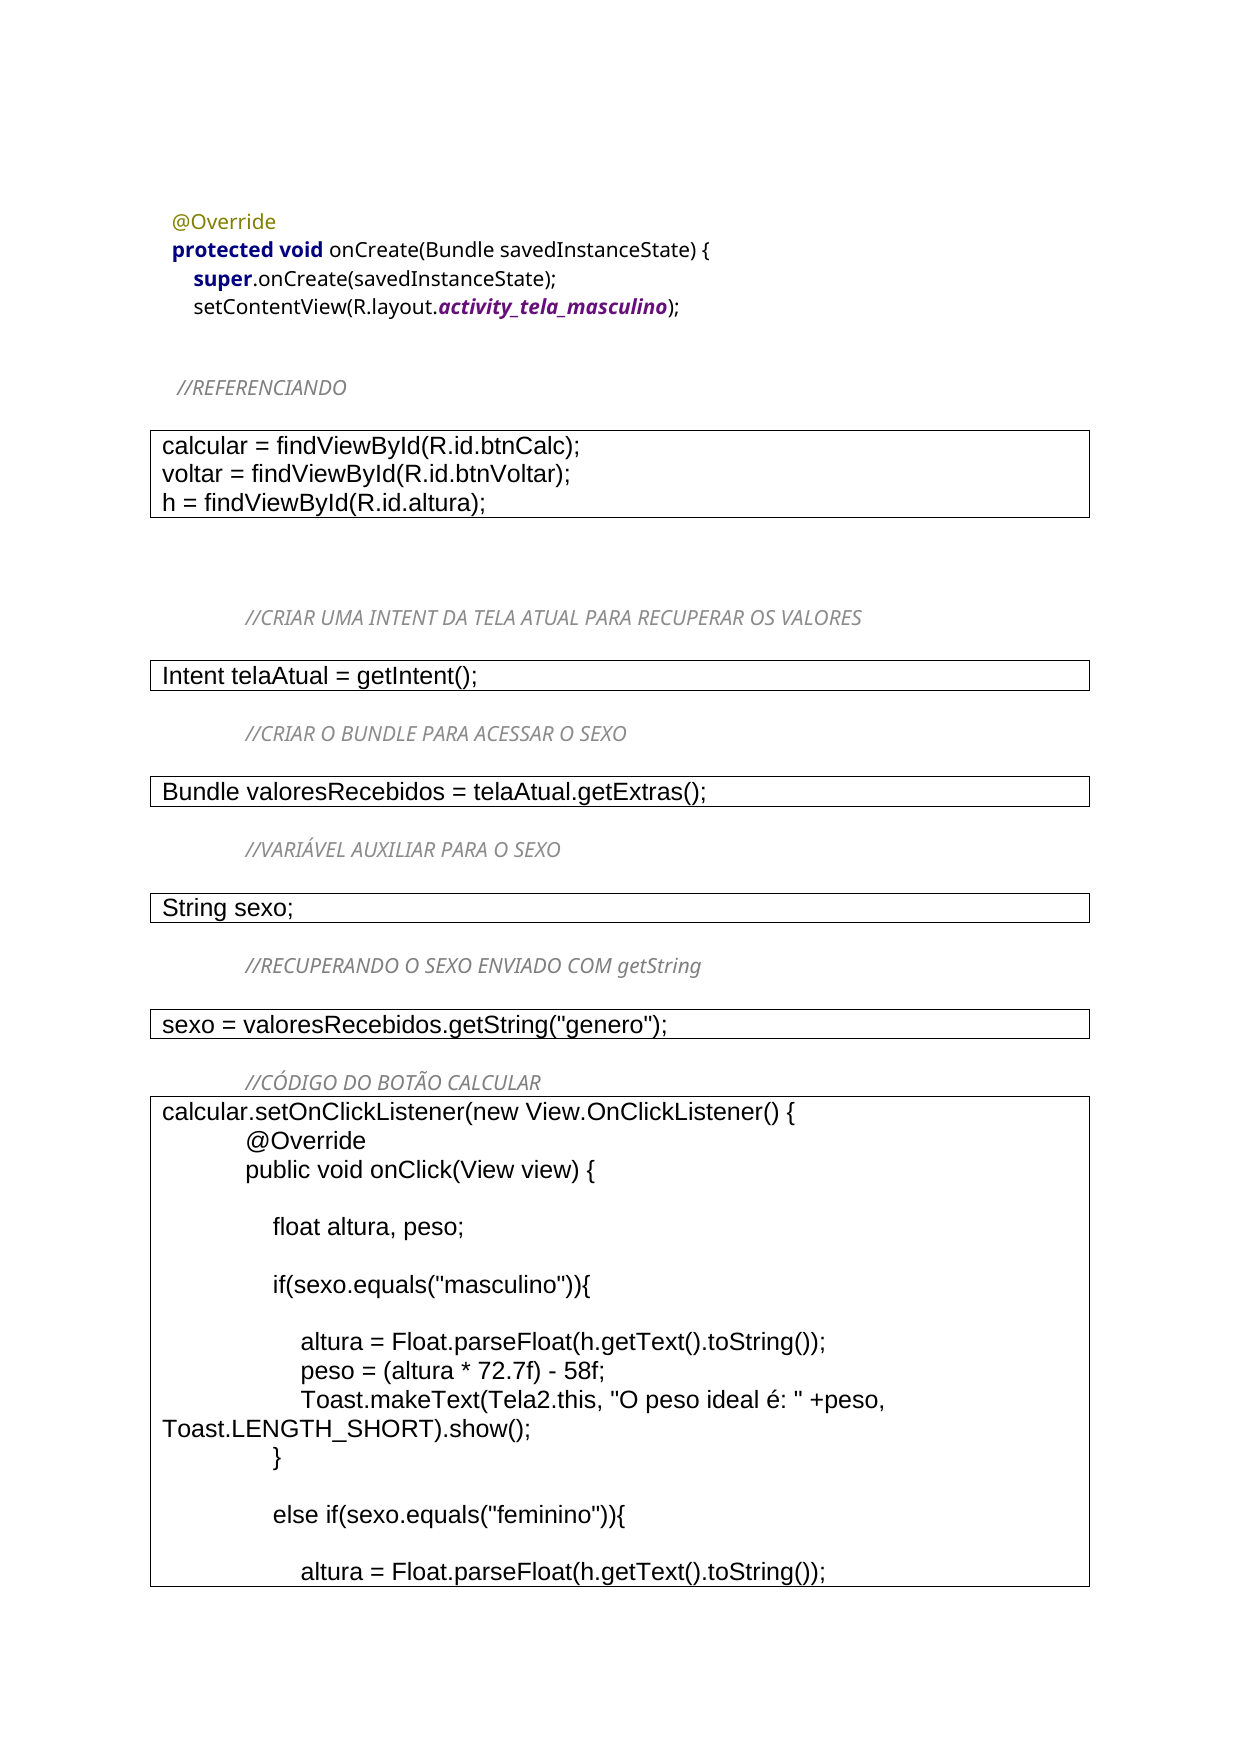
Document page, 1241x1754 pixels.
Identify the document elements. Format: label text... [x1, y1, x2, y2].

text //CRIAR UMA INTENT DA TELA ATUAL PARA RECUPERAR OS VALORES [150, 603, 1090, 632]
text //VARIÁVEL AUXILIAR PARA O SEXO [150, 836, 1090, 864]
table_header String sexo; [151, 894, 1089, 922]
table_header Bundle valoresRecebidos = telaAtual.getExtras(); [151, 777, 1089, 806]
text @Override protected void onCreate(Bundle savedInstanceState) { super.onCreate(savedInstanceState); setContentView(R.layout.activity_tela_masculino); [150, 150, 1090, 344]
text //CRIAR O BUNDLE PARA ACESSAR O SEXO [150, 719, 1090, 748]
text //CÓDIGO DO BOTÃO CALCULAR [150, 1068, 1090, 1096]
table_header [151, 1097, 1089, 1586]
text //RECUPERANDO O SEXO ENVIADO COM getString [150, 952, 1090, 980]
table_header calcular = findViewById(R.id.btnCalc); voltar = findViewById(R.id.btnVoltar); h = findViewById(R.id.altura); [151, 431, 1089, 517]
table_header sexo = valoresRecebidos.getString("genero"); [151, 1010, 1089, 1038]
text //REFERENCIANDO [150, 344, 1090, 401]
table_header Intent telaAtual = getIntent(); [151, 661, 1089, 690]
